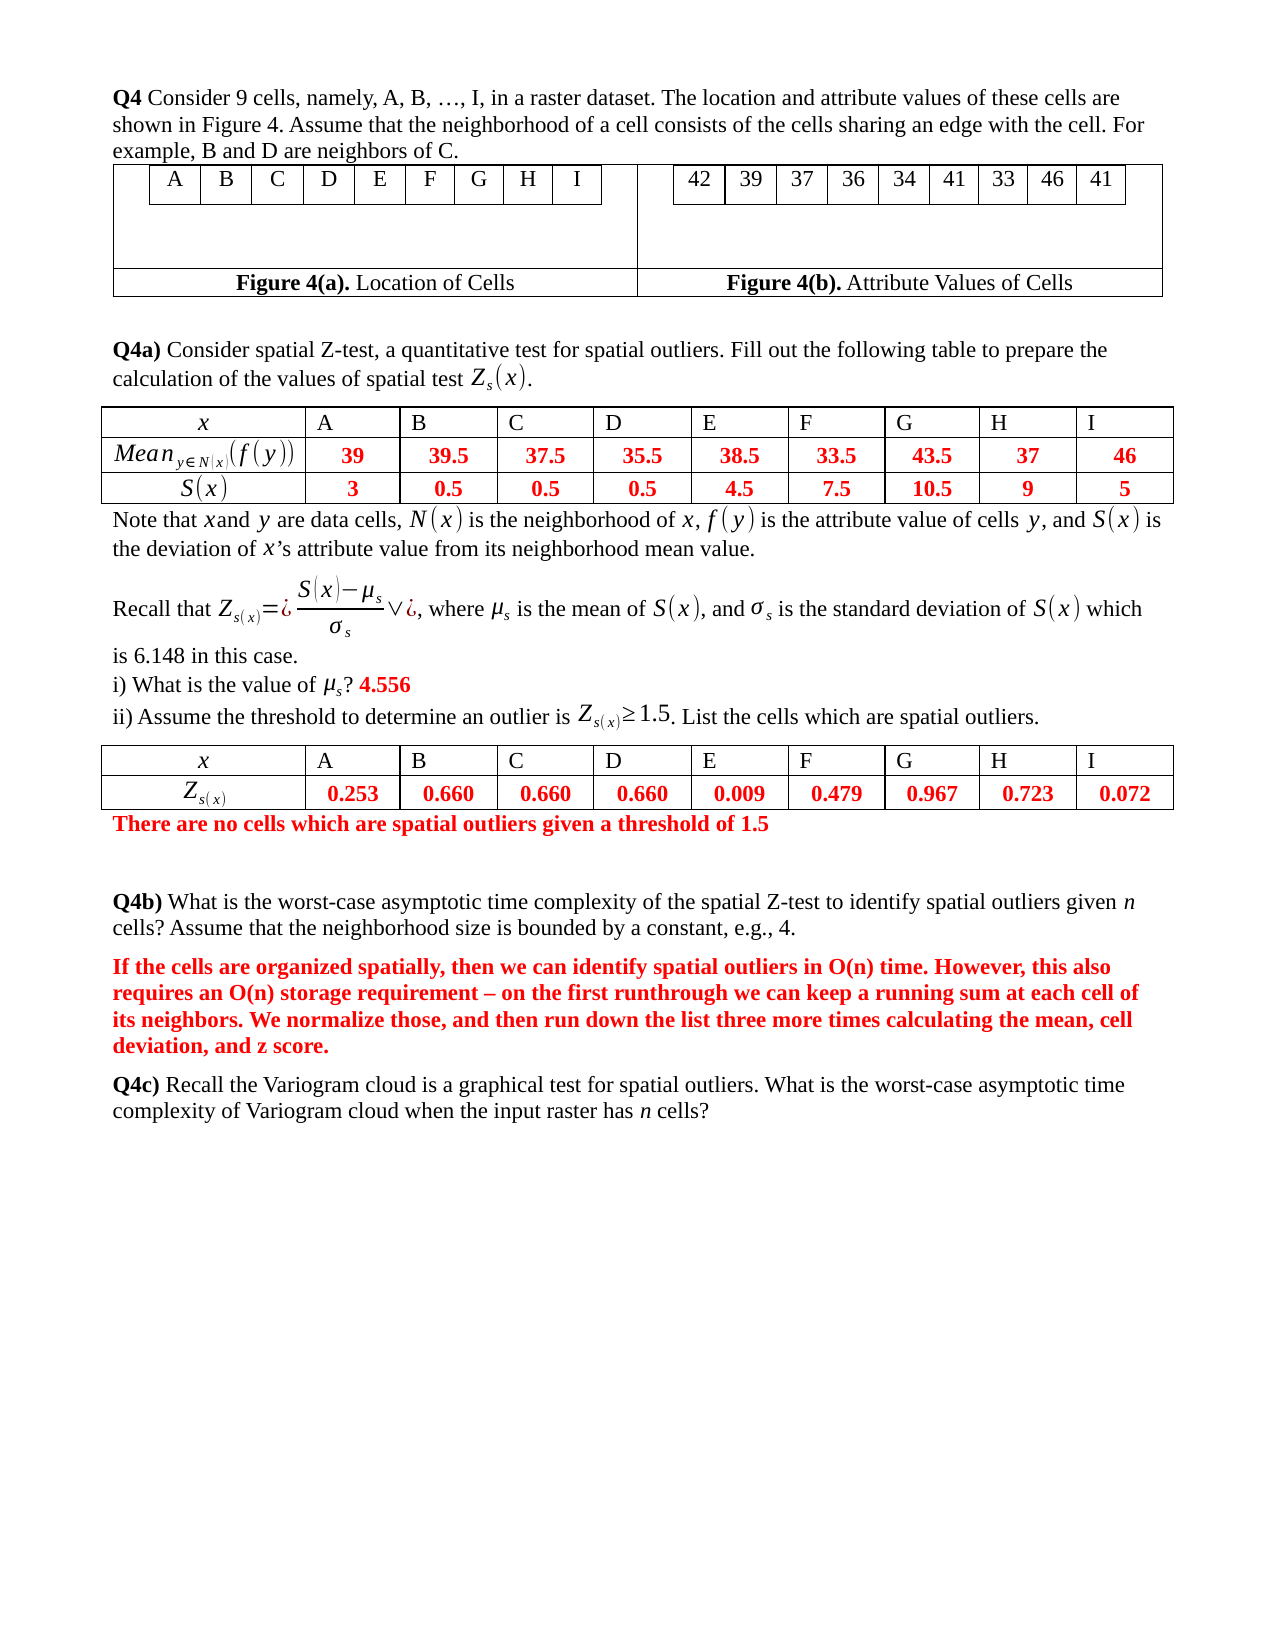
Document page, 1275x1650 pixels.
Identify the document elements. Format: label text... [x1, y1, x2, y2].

table_header G [886, 408, 979, 437]
table_header [102, 746, 305, 775]
text There are no cells which are spatial outliers given a threshold of 1.5 [112, 810, 1162, 837]
table_cell [102, 473, 305, 503]
table_cell 37.5 [498, 438, 593, 472]
table_header [114, 165, 637, 268]
table_cell 0.5 [401, 473, 497, 503]
text Q4 Consider 9 cells, namely, A, B, …, I, in a raster dataset. The location and attribute values of these cells are shown in Figure 4. Assume that the neighborhood of a cell consists of the cells sharing an edge with the cell. For example, B and D are neighbors of C. [112, 84, 1162, 163]
table_header A [306, 408, 399, 437]
text Note that and are data cells, is the neighborhood of , is the attribute value of cells , and is the deviation of ’s attribute value from its neighborhood mean value. [112, 504, 1162, 562]
table_header F [789, 408, 884, 437]
table_cell 0.660 [401, 776, 497, 809]
table_header H [980, 408, 1076, 437]
table_cell 35.5 [594, 438, 691, 472]
text Q4a) Consider spatial Z-test, a quantitative test for spatial outliers. Fill out the following table to prepare the calculation of the values of spatial test . [112, 336, 1162, 394]
table_cell 0.009 [692, 776, 788, 809]
table_header E [692, 746, 788, 775]
text Q4b) What is the worst-case asymptotic time complexity of the spatial Z-test to identify spatial outliers given n cells? Assume that the neighborhood size is bounded by a constant, e.g., 4. [112, 888, 1162, 941]
text If the cells are organized spatially, then we can identify spatial outliers in O(n) time. However, this also requires an O(n) storage requirement – on the first runthrough we can keep a running sum at each cell of its neighbors. We normalize those, and then run down the list three more times calculating the mean, cell deviation, and z score. [112, 953, 1162, 1058]
table_header D [594, 746, 691, 775]
table_header C [498, 408, 593, 437]
table_cell 33.5 [789, 438, 884, 472]
table_cell 10.5 [886, 473, 979, 503]
table_cell 9 [980, 473, 1076, 503]
table_cell 39 [306, 438, 399, 472]
table_cell 0.967 [886, 776, 979, 809]
table_cell 0.253 [306, 776, 399, 809]
table_cell [102, 776, 305, 809]
table_cell [102, 438, 305, 472]
table_cell 38.5 [692, 438, 788, 472]
table_cell Figure 4(a). Location of Cells [114, 269, 637, 296]
table_cell 37 [980, 438, 1076, 472]
table_cell 0.479 [789, 776, 884, 809]
table_header I [1077, 408, 1173, 437]
table_cell Figure 4(b). Attribute Values of Cells [638, 269, 1162, 296]
text Recall that , where is the mean of , and is the standard deviation of which is 6.148 in this case. i) What is the value of ? 4.556 ii) Assume the threshold to determine an outlier is . List the cells which are spatial outliers. [112, 574, 1162, 732]
table_header C [498, 746, 593, 775]
table_header B [401, 408, 497, 437]
table_header [638, 165, 1162, 268]
table_header H [980, 746, 1076, 775]
table_header A [306, 746, 399, 775]
table_header D [594, 408, 691, 437]
table_header F [789, 746, 884, 775]
table_cell 0.072 [1077, 776, 1173, 809]
table_cell 46 [1077, 438, 1173, 472]
table_cell 0.5 [498, 473, 593, 503]
text Q4c) Recall the Variogram cloud is a graphical test for spatial outliers. What is the worst-case asymptotic time complexity of Variogram cloud when the input raster has n cells? [112, 1071, 1162, 1124]
table_header B [401, 746, 497, 775]
table_header G [886, 746, 979, 775]
table_cell 7.5 [789, 473, 884, 503]
table_cell 3 [306, 473, 399, 503]
table_cell 0.660 [498, 776, 593, 809]
table_header I [1077, 746, 1173, 775]
table_cell 0.723 [980, 776, 1076, 809]
table_cell 39.5 [401, 438, 497, 472]
table_header [102, 408, 305, 437]
table_cell 0.5 [594, 473, 691, 503]
table_cell 5 [1077, 473, 1173, 503]
table_cell 43.5 [886, 438, 979, 472]
table_cell 0.660 [594, 776, 691, 809]
table_cell 4.5 [692, 473, 788, 503]
table_header E [692, 408, 788, 437]
